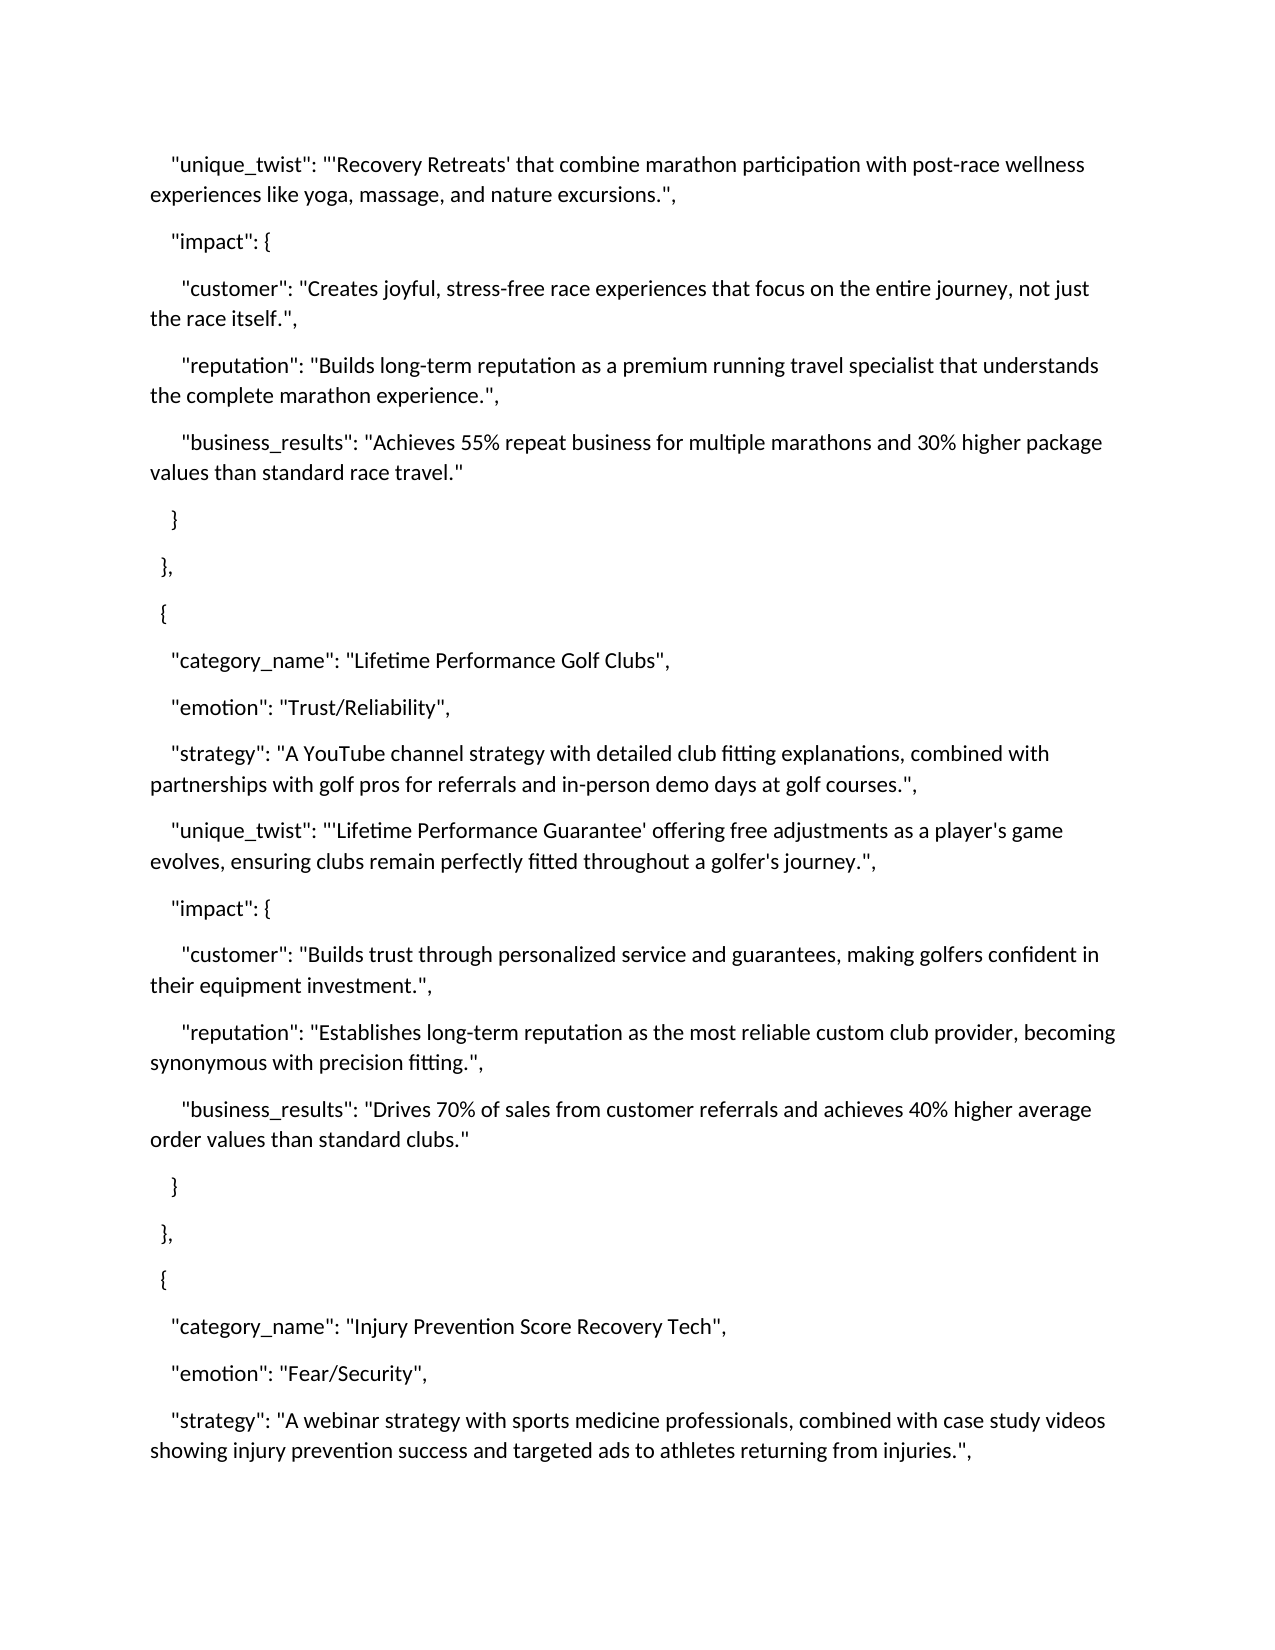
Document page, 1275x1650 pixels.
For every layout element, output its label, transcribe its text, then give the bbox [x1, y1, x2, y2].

text "unique_twist": "'Recovery Retreats' that combine marathon participation with post-race wellness experiences like yoga, massage, and nature excursions.", [150, 150, 1125, 208]
text } [150, 505, 1125, 533]
text "category_name": "Lifetime Performance Golf Clubs", [150, 646, 1125, 674]
text "business_results": "Drives 70% of sales from customer referrals and achieves 40% higher average order values than standard clubs." [150, 1095, 1125, 1153]
text "impact": { [150, 894, 1125, 922]
text { [150, 1266, 1125, 1294]
text "customer": "Creates joyful, stress-free race experiences that focus on the entire journey, not just the race itself.", [150, 274, 1125, 332]
text "strategy": "A webinar strategy with sports medicine professionals, combined with case study videos showing injury prevention success and targeted ads to athletes returning from injuries.", [150, 1406, 1125, 1464]
text "strategy": "A YouTube channel strategy with detailed club fitting explanations, combined with partnerships with golf pros for referrals and in-person demo days at golf courses.", [150, 739, 1125, 798]
text "unique_twist": "'Lifetime Performance Guarantee' offering free adjustments as a player's game evolves, ensuring clubs remain perfectly fitted throughout a golfer's journey.", [150, 817, 1125, 875]
text "customer": "Builds trust through personalized service and guarantees, making golfers confident in their equipment investment.", [150, 941, 1125, 999]
text "impact": { [150, 227, 1125, 255]
text "reputation": "Builds long-term reputation as a premium running travel specialist that understands the complete marathon experience.", [150, 351, 1125, 409]
text "category_name": "Injury Prevention Score Recovery Tech", [150, 1312, 1125, 1341]
text "emotion": "Trust/Reliability", [150, 693, 1125, 721]
text { [150, 599, 1125, 627]
text } [150, 1172, 1125, 1200]
text }, [150, 552, 1125, 580]
text "reputation": "Establishes long-term reputation as the most reliable custom club provider, becoming synonymous with precision fitting.", [150, 1018, 1125, 1076]
text }, [150, 1219, 1125, 1247]
text "business_results": "Achieves 55% repeat business for multiple marathons and 30% higher package values than standard race travel." [150, 428, 1125, 486]
text "emotion": "Fear/Security", [150, 1359, 1125, 1387]
